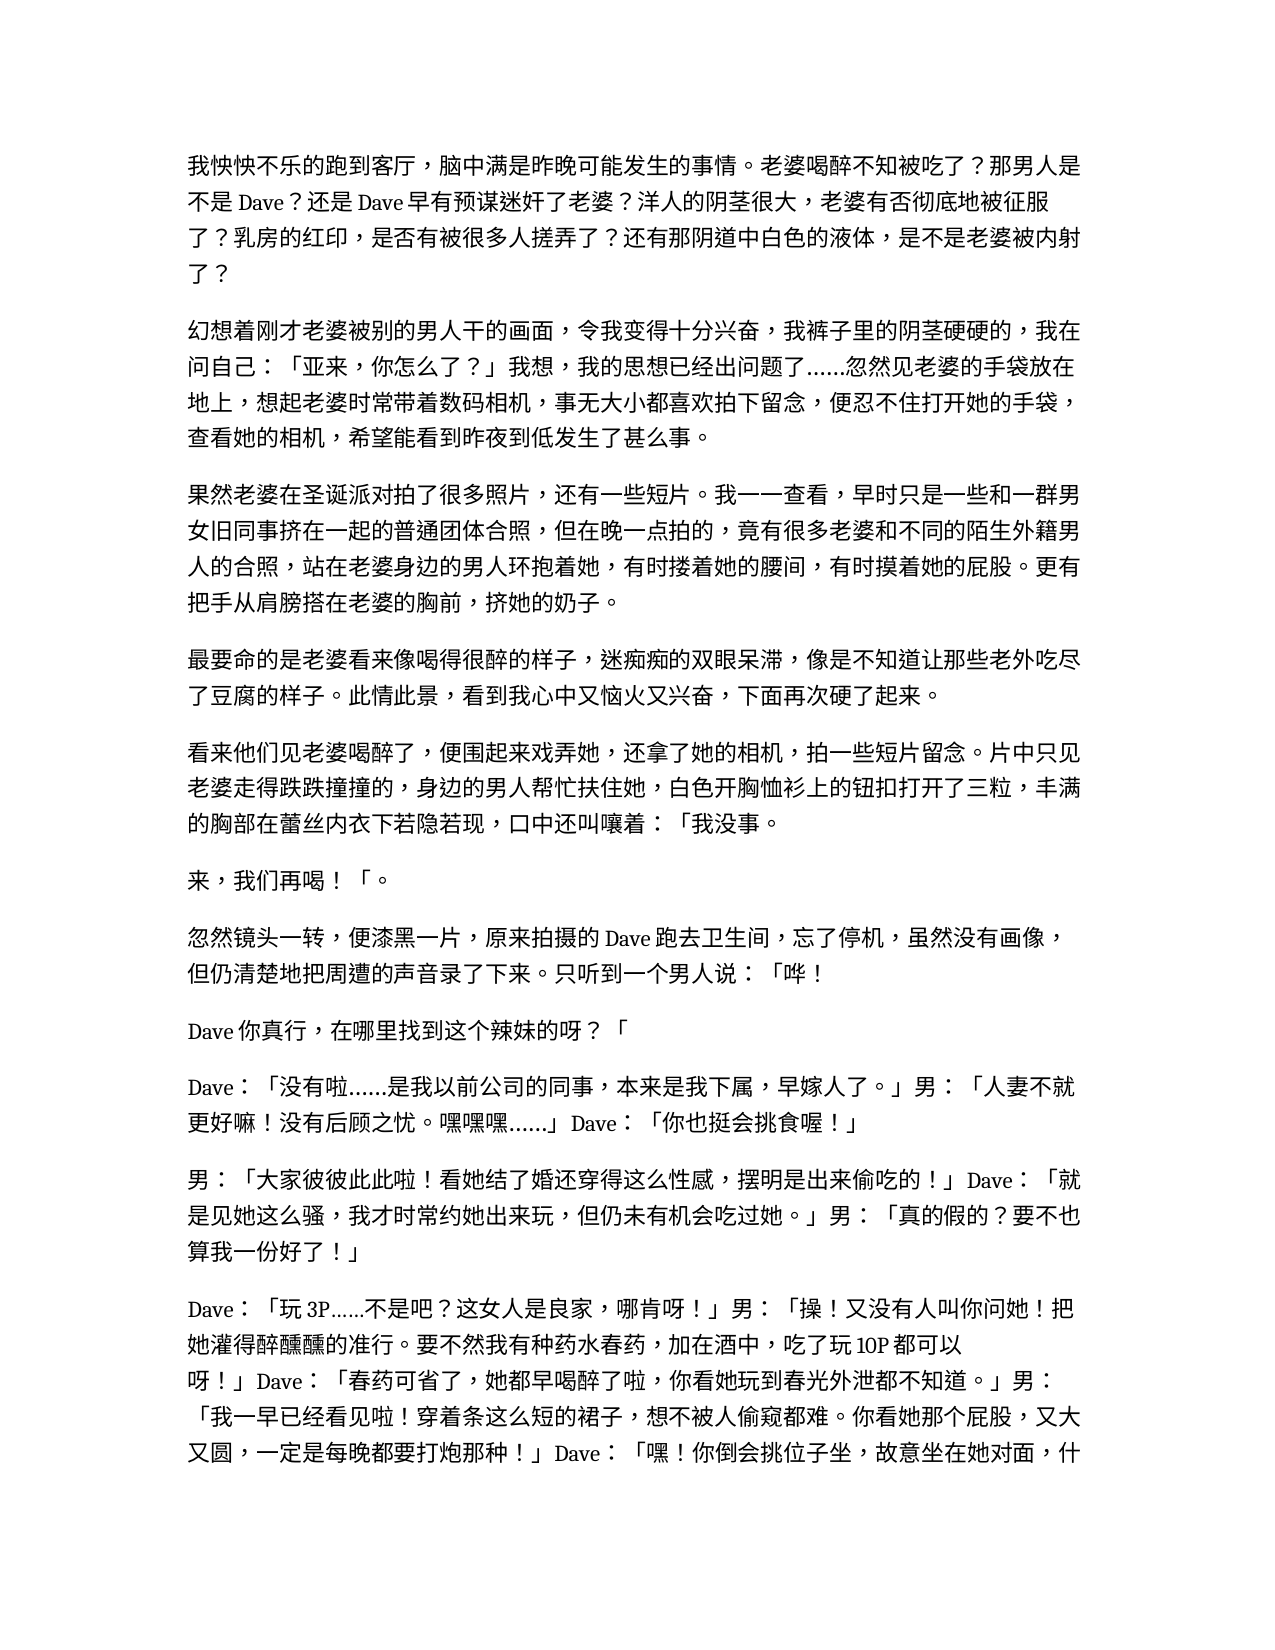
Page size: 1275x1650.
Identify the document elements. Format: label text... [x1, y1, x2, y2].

text 看来他们见老婆喝醉了，便围起来戏弄她，还拿了她的相机，拍一些短片留念。片中只见老婆走得跌跌撞撞的，身边的男人帮忙扶住她，白色开胸恤衫上的钮扣打开了三粒，丰满的胸部在蕾丝内衣下若隐若现，口中还叫嚷着：「我没事。 [187, 736, 1087, 839]
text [187, 1293, 1087, 1468]
text 忽然镜头一转，便漆黑一片，原来拍摄的Dave跑去卫生间，忘了停机，虽然没有画像，但仍清楚地把周遭的声音录了下来。只听到一个男人说：「哗！ [187, 922, 1087, 989]
text 最要命的是老婆看来像喝得很醉的样子，迷痴痴的双眼呆滞，像是不知道让那些老外吃尽了豆腐的样子。此情此景，看到我心中又恼火又兴奋，下面再次硬了起来。 [187, 644, 1087, 711]
text 男：「大家彼彼此此啦！看她结了婚还穿得这么性感，摆明是出来偷吃的！」Dave：「就是见她这么骚，我才时常约她出来玩，但仍未有机会吃过她。」男：「真的假的？要不也算我一份好了！」 [187, 1164, 1087, 1267]
text Dave：「没有啦……是我以前公司的同事，本来是我下属，早嫁人了。」男：「人妻不就更好嘛！没有后顾之忧。嘿嘿嘿……」Dave：「你也挺会挑食喔！」 [187, 1071, 1087, 1138]
text Dave你真行，在哪里找到这个辣妹的呀？「 [187, 1014, 1087, 1046]
text 我怏怏不乐的跑到客厅，脑中满是昨晚可能发生的事情。老婆喝醉不知被吃了？那男人是不是Dave？还是Dave早有预谋迷奸了老婆？洋人的阴茎很大，老婆有否彻底地被征服了？乳房的红印，是否有被很多人搓弄了？还有那阴道中白色的液体，是不是老婆被内射了？ [187, 150, 1087, 289]
text 果然老婆在圣诞派对拍了很多照片，还有一些短片。我一一查看，早时只是一些和一群男女旧同事挤在一起的普通团体合照，但在晚一点拍的，竟有很多老婆和不同的陌生外籍男人的合照，站在老婆身边的男人环抱着她，有时搂着她的腰间，有时摸着她的屁股。更有把手从肩膀搭在老婆的胸前，挤她的奶子。 [187, 479, 1087, 618]
text 来，我们再喝！「。 [187, 865, 1087, 896]
text 幻想着刚才老婆被别的男人干的画面，令我变得十分兴奋，我裤子里的阴茎硬硬的，我在问自己：「亚来，你怎么了？」我想，我的思想已经出问题了……忽然见老婆的手袋放在地上，想起老婆时常带着数码相机，事无大小都喜欢拍下留念，便忍不住打开她的手袋，查看她的相机，希望能看到昨夜到低发生了甚么事。 [187, 314, 1087, 454]
